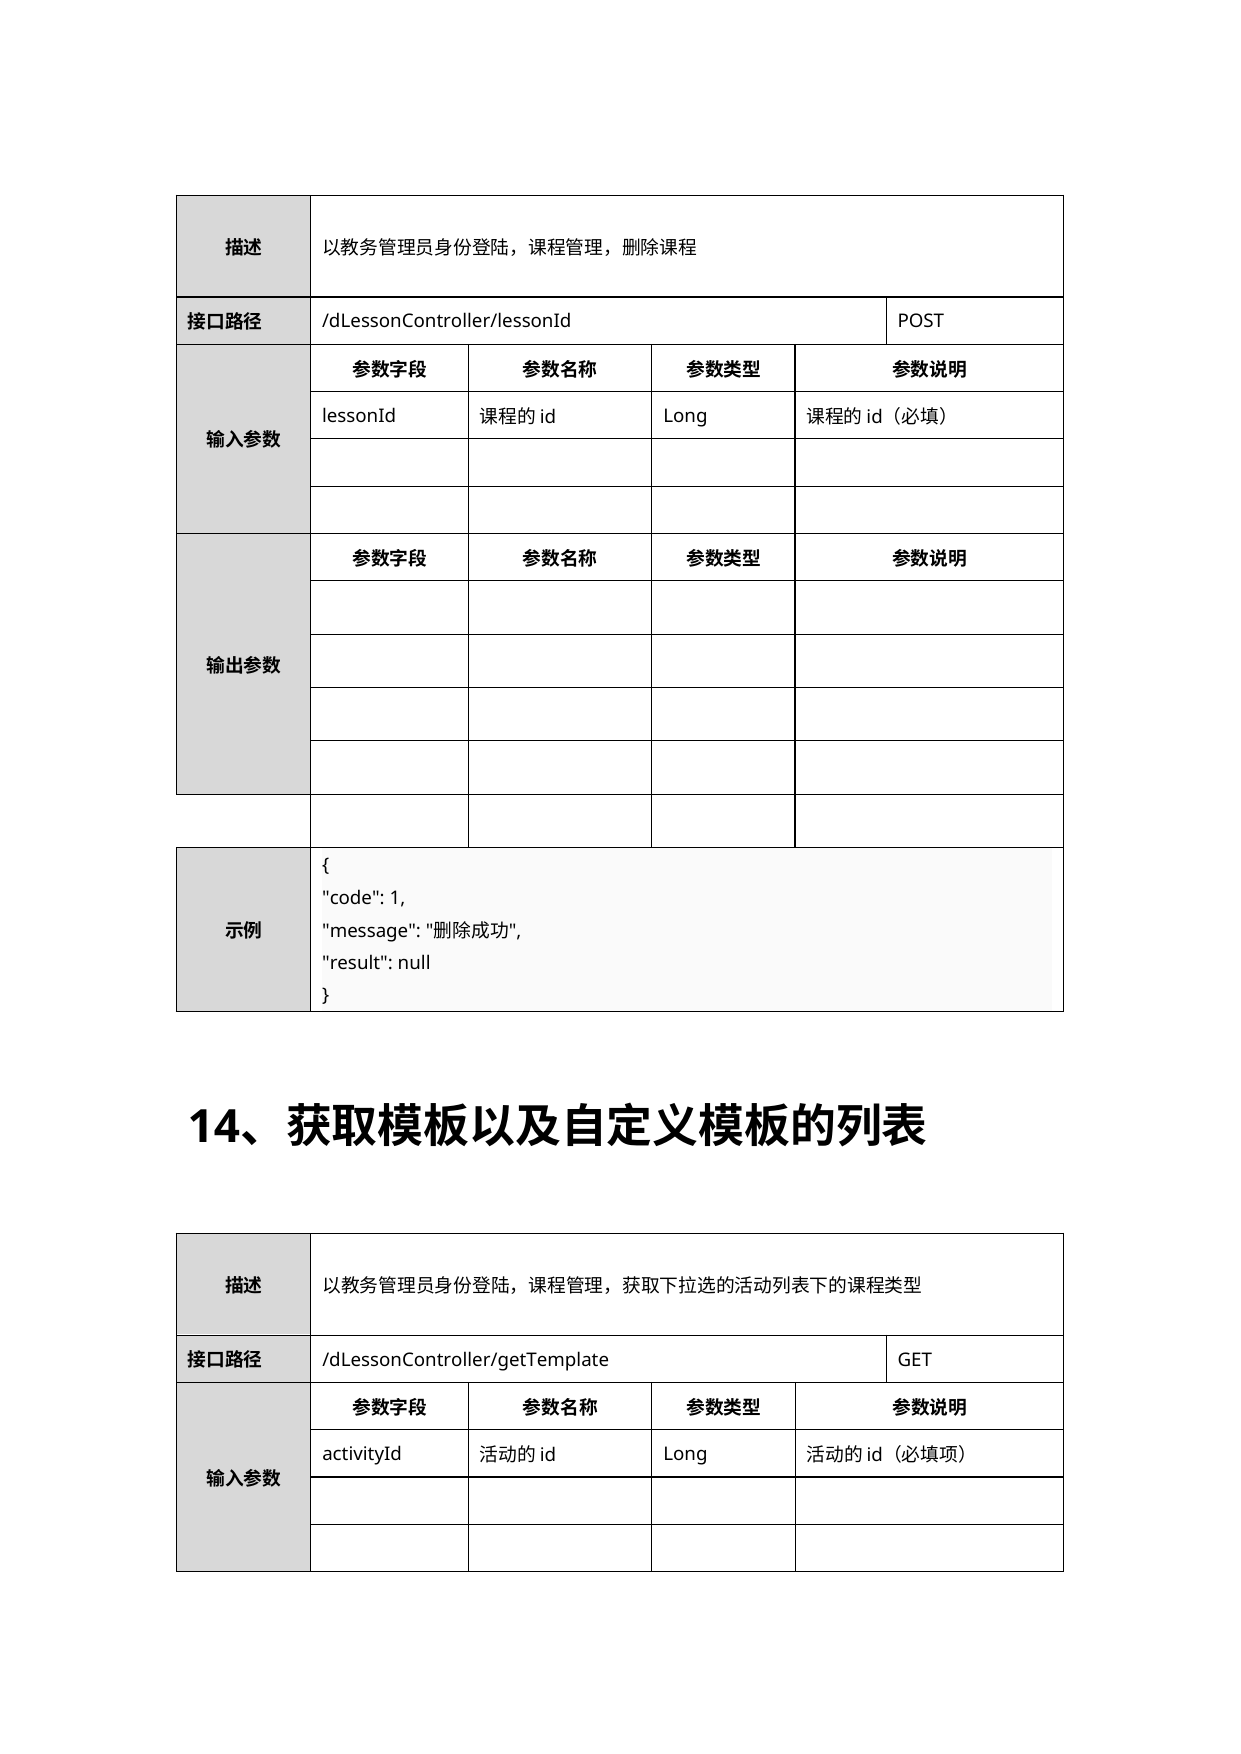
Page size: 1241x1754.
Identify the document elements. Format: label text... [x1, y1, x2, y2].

table_cell [311, 688, 468, 740]
table_cell [311, 1478, 468, 1524]
table_cell GET [887, 1336, 1063, 1382]
table_cell 参数说明 [796, 1383, 1063, 1429]
table_cell [796, 635, 1063, 687]
table_cell [311, 487, 468, 533]
table_cell [469, 439, 651, 486]
table_cell [796, 581, 1063, 633]
table_cell 参数说明 [796, 345, 1063, 391]
table_cell 参数字段 [311, 345, 468, 391]
table_cell [796, 688, 1063, 740]
table_cell 课程的id [469, 392, 651, 438]
table_cell 活动的id [469, 1430, 651, 1476]
table_cell [469, 635, 651, 687]
table_header 以教务管理员身份登陆，课程管理，获取下拉选的活动列表下的课程类型 [311, 1234, 1063, 1334]
table_cell [652, 1478, 795, 1524]
table_cell Long [652, 392, 794, 438]
table_cell [469, 688, 651, 740]
table_cell 输入参数 [177, 1383, 310, 1571]
table_cell [311, 795, 468, 847]
table_cell [311, 741, 468, 794]
table_cell /dLessonController/getTemplate [311, 1336, 886, 1382]
table_cell 参数说明 [796, 534, 1063, 580]
table_cell lessonId [311, 392, 468, 438]
table_cell 参数字段 [311, 534, 468, 580]
table_cell [652, 688, 794, 740]
table_cell [796, 795, 1063, 847]
table_cell [796, 1478, 1063, 1524]
table_cell 输入参数 [177, 345, 310, 533]
table_cell [796, 741, 1063, 794]
table_cell [469, 741, 651, 794]
table_header 描述 [177, 1234, 310, 1334]
table_cell [796, 487, 1063, 533]
table_cell [469, 1525, 651, 1571]
table_cell [469, 581, 651, 633]
table_cell [652, 581, 794, 633]
table_cell [796, 439, 1063, 486]
table_cell [652, 635, 794, 687]
table_cell 参数名称 [469, 1383, 651, 1429]
table_cell 参数类型 [652, 534, 794, 580]
table_cell 接口路径 [177, 298, 310, 344]
table_cell [311, 635, 468, 687]
table_cell [652, 487, 794, 533]
table_cell 示例 [177, 848, 310, 1011]
table_cell [311, 1525, 468, 1571]
table_header 以教务管理员身份登陆，课程管理，删除课程 [311, 196, 1063, 296]
table_cell /dLessonController/lessonId [311, 298, 886, 344]
table_cell [652, 795, 794, 847]
table_cell 参数名称 [469, 534, 651, 580]
table_cell POST [887, 298, 1063, 344]
table_cell [311, 581, 468, 633]
table_cell activityId [311, 1430, 468, 1476]
table_cell 接口路径 [177, 1336, 310, 1382]
table_cell 输出参数 [177, 534, 310, 794]
table_cell [469, 1478, 651, 1524]
subtitle 获取模板以及自定义模板的列表 [187, 1073, 1053, 1171]
table_cell [652, 1525, 795, 1571]
table_cell [469, 795, 651, 847]
table_cell [652, 741, 794, 794]
table_cell 参数类型 [652, 345, 794, 391]
table_cell [469, 487, 651, 533]
table_cell 课程的id（必填） [796, 392, 1063, 438]
table_cell 活动的id（必填项） [796, 1430, 1063, 1476]
table_cell Long [652, 1430, 795, 1476]
table_cell [796, 1525, 1063, 1571]
table_cell [311, 439, 468, 486]
table_cell 参数字段 [311, 1383, 468, 1429]
table_cell 参数类型 [652, 1383, 795, 1429]
table_cell 参数名称 [469, 345, 651, 391]
table_cell [652, 439, 794, 486]
table_header 描述 [177, 196, 310, 296]
